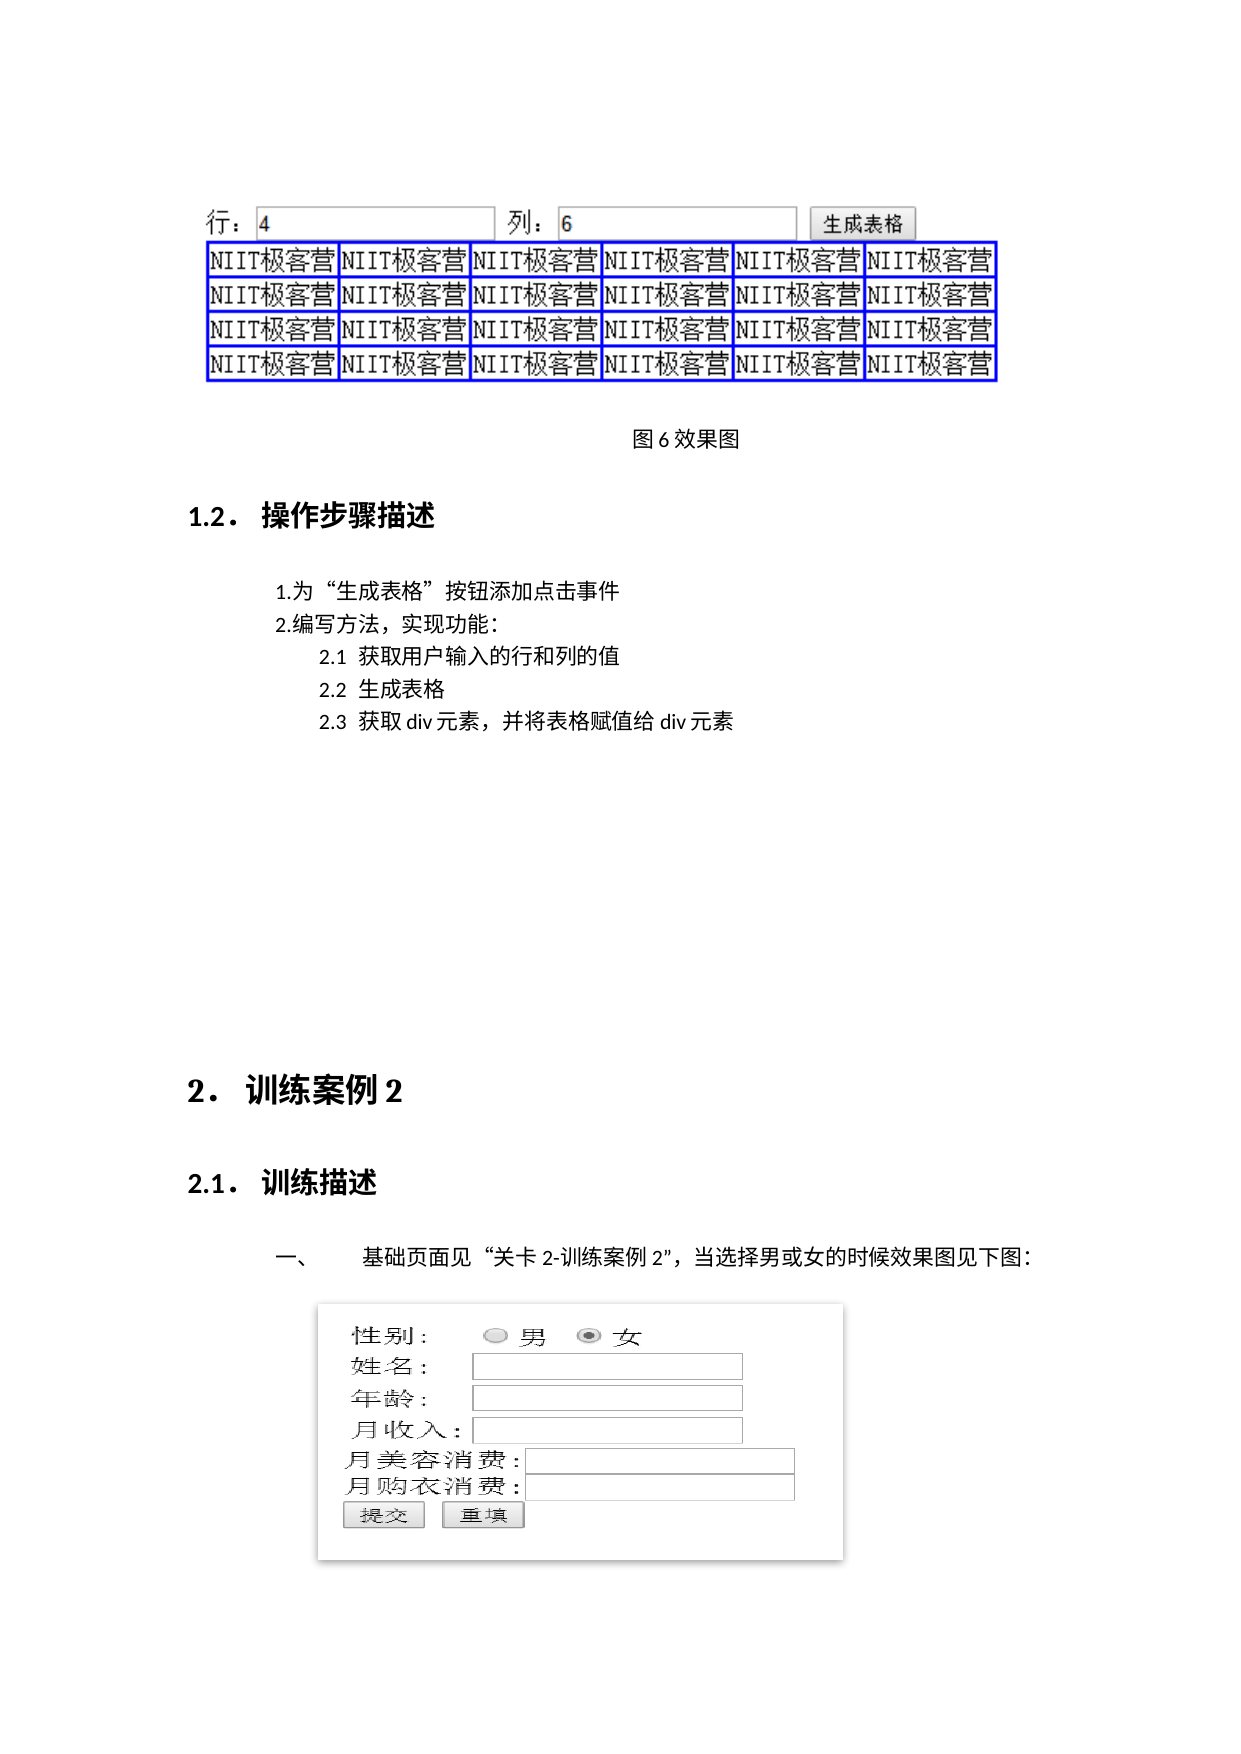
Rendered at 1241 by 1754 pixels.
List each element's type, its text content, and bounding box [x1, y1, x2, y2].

subtitle 训练描述 [187, 1148, 1053, 1213]
list 基础页面见“关卡2-训练案例2”，当选择男或女的时候效果图见下图： [275, 1240, 1053, 1272]
list 生成表格 [319, 671, 1053, 704]
list 获取div元素，并将表格赋值给div元素 [319, 704, 1053, 736]
list 图6 效果图 [319, 422, 1053, 454]
subtitle 训练案例2 [187, 1056, 1053, 1121]
picture [332, 1318, 828, 1545]
subtitle 操作步骤描述 [187, 482, 1053, 547]
list 获取用户输入的行和列的值 [319, 639, 1053, 671]
list 编写方法，实现功能： [275, 606, 1053, 639]
picture [197, 194, 1037, 398]
list 为“生成表格”按钮添加点击事件 [275, 574, 1053, 606]
